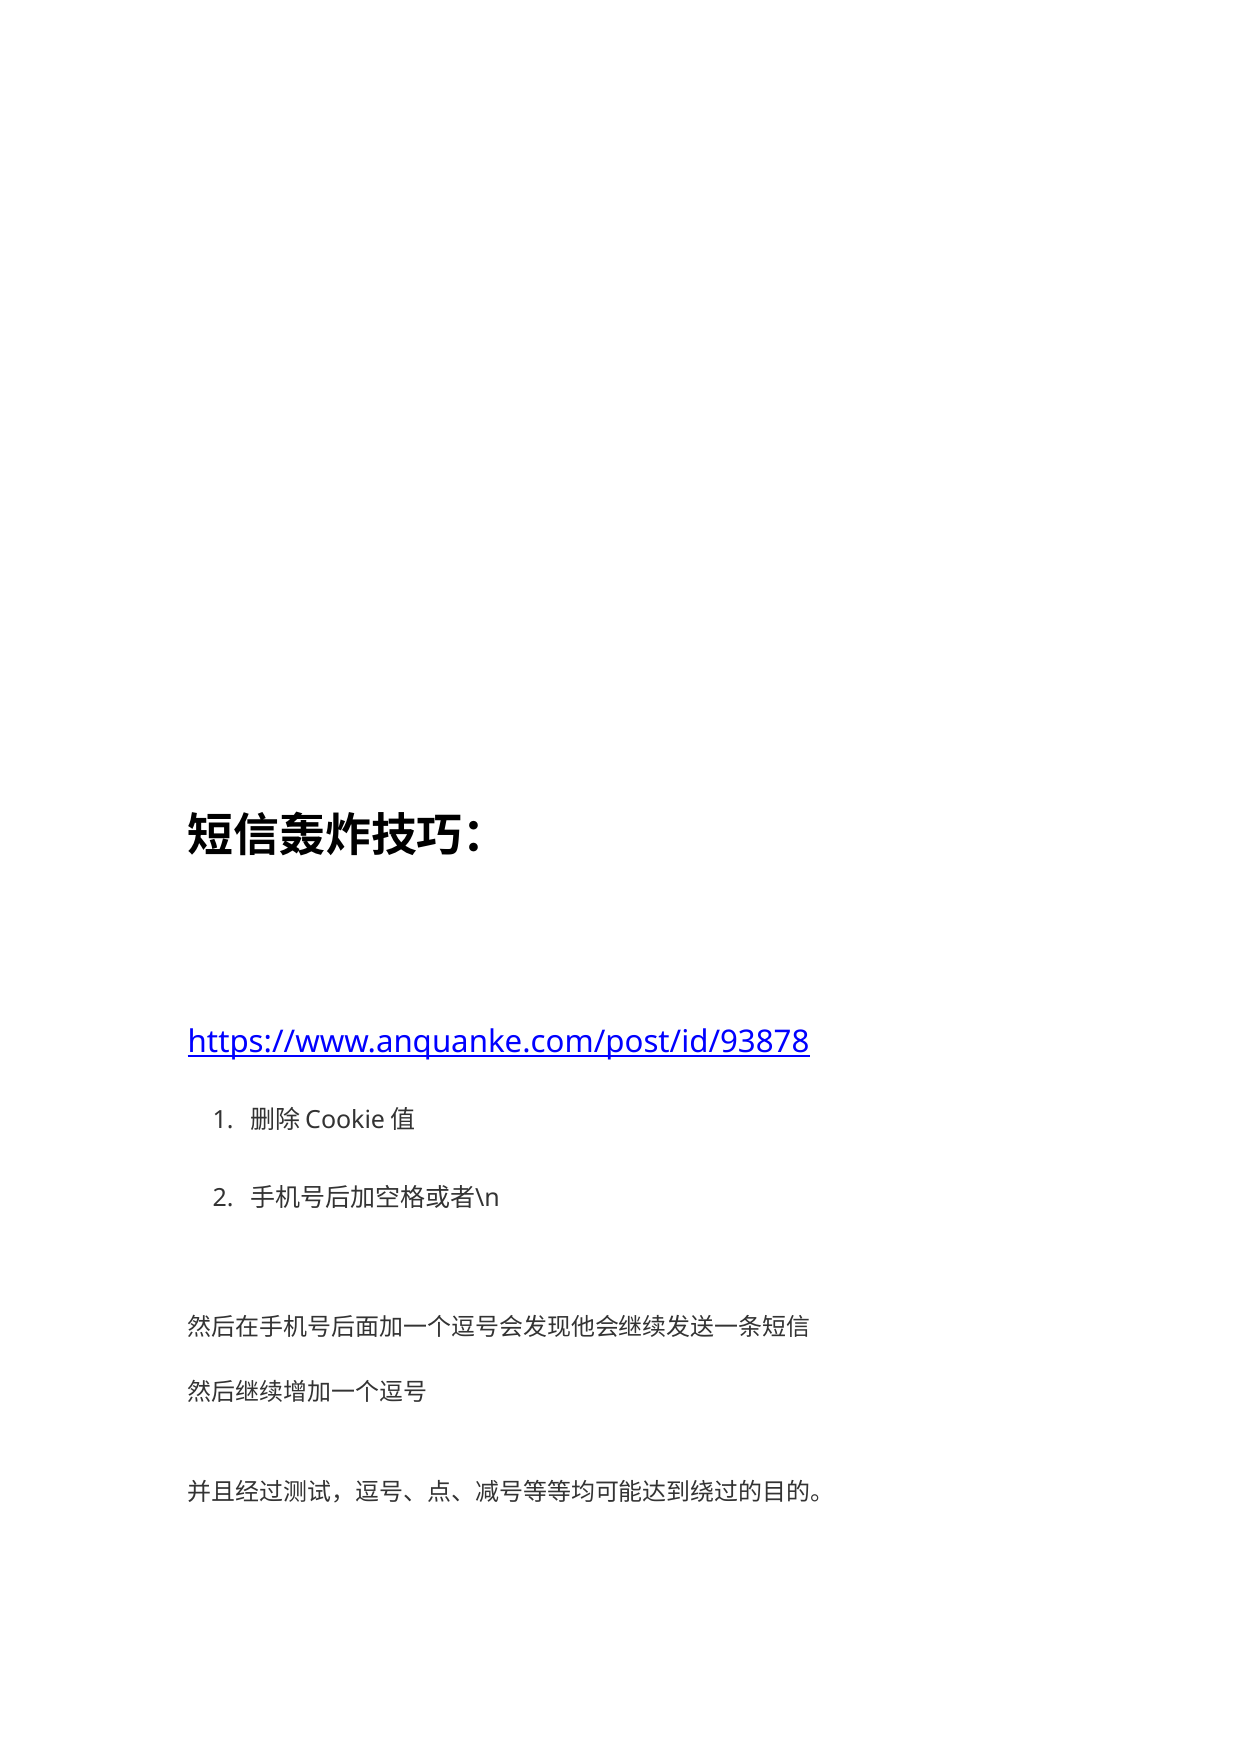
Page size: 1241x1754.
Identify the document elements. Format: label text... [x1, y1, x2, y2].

text 然后继续增加一个逗号 [187, 1358, 1053, 1423]
text 然后在手机号后面加一个逗号会发现他会继续发送一条短信 [187, 1293, 1053, 1358]
list 删除Cookie值 [212, 1085, 1053, 1150]
list 手机号后加空格或者\n [212, 1163, 1053, 1228]
text 并且经过测试，逗号、点、减号等等均可能达到绕过的目的。 [187, 1457, 1053, 1522]
subtitle 短信轰炸技巧： [187, 782, 1053, 880]
text https://www.anquanke.com/post/id/93878 [187, 1008, 1053, 1073]
